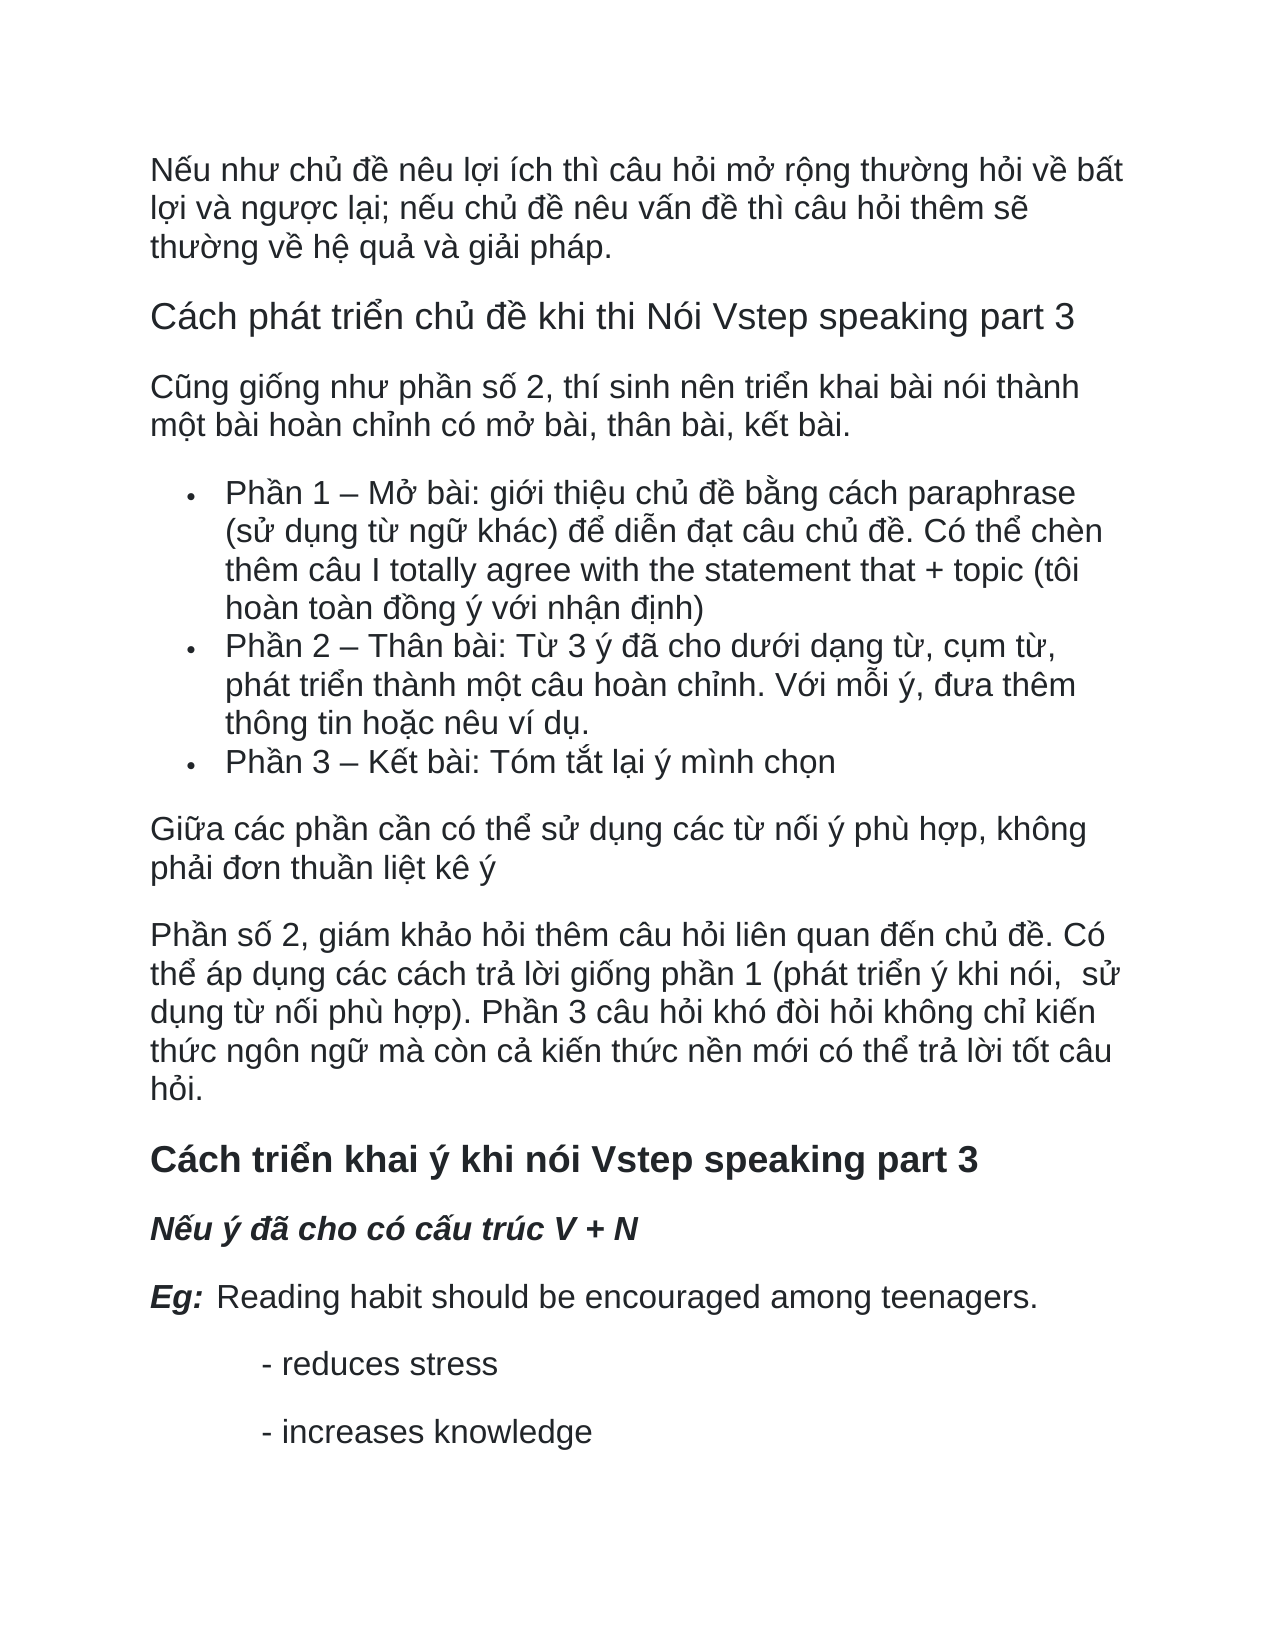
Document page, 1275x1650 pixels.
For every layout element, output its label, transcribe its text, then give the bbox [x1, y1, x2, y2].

text Phần số 2, giám khảo hỏi thêm câu hỏi liên quan đến chủ đề. Có thể áp dụng các cách trả lời giống phần 1 (phát triển ý khi nói, sử dụng từ nối phù hợp). Phần 3 câu hỏi khó đòi hỏi không chỉ kiến thức ngôn ngữ mà còn cả kiến thức nền mới có thể trả lời tốt câu hỏi. [150, 916, 1125, 1108]
text Eg: Reading habit should be encouraged among teenagers. [150, 1277, 1125, 1315]
list Phần 3 – Kết bài: Tóm tắt lại ý mình chọn [187, 742, 1125, 780]
text - increases knowledge [150, 1412, 1125, 1450]
text Giữa các phần cần có thể sử dụng các từ nối ý phù hợp, không phải đơn thuần liệt kê ý [150, 809, 1125, 886]
list Phần 1 – Mở bài: giới thiệu chủ đề bằng cách paraphrase (sử dụng từ ngữ khác) để diễn đạt câu chủ đề. Có thể chèn thêm câu I totally agree with the statement that + topic (tôi hoàn toàn đồng ý với nhận định) [187, 473, 1125, 627]
text Cách triển khai ý khi nói Vstep speaking part 3 [150, 1137, 1125, 1180]
list Phần 2 – Thân bài: Từ 3 ý đã cho dưới dạng từ, cụm từ, phát triển thành một câu hoàn chỉnh. Với mỗi ý, đưa thêm thông tin hoặc nêu ví dụ. [187, 627, 1125, 742]
text - reduces stress [150, 1344, 1125, 1383]
text Cách phát triển chủ đề khi thi Nói Vstep speaking part 3 [150, 294, 1125, 338]
text Nếu như chủ đề nêu lợi ích thì câu hỏi mở rộng thường hỏi về bất lợi và ngược lại; nếu chủ đề nêu vấn đề thì câu hỏi thêm sẽ thường về hệ quả và giải pháp. [150, 150, 1125, 265]
text Cũng giống như phần số 2, thí sinh nên triển khai bài nói thành một bài hoàn chỉnh có mở bài, thân bài, kết bài. [150, 367, 1125, 444]
text Nếu ý đã cho có cấu trúc V + N [150, 1209, 1125, 1248]
